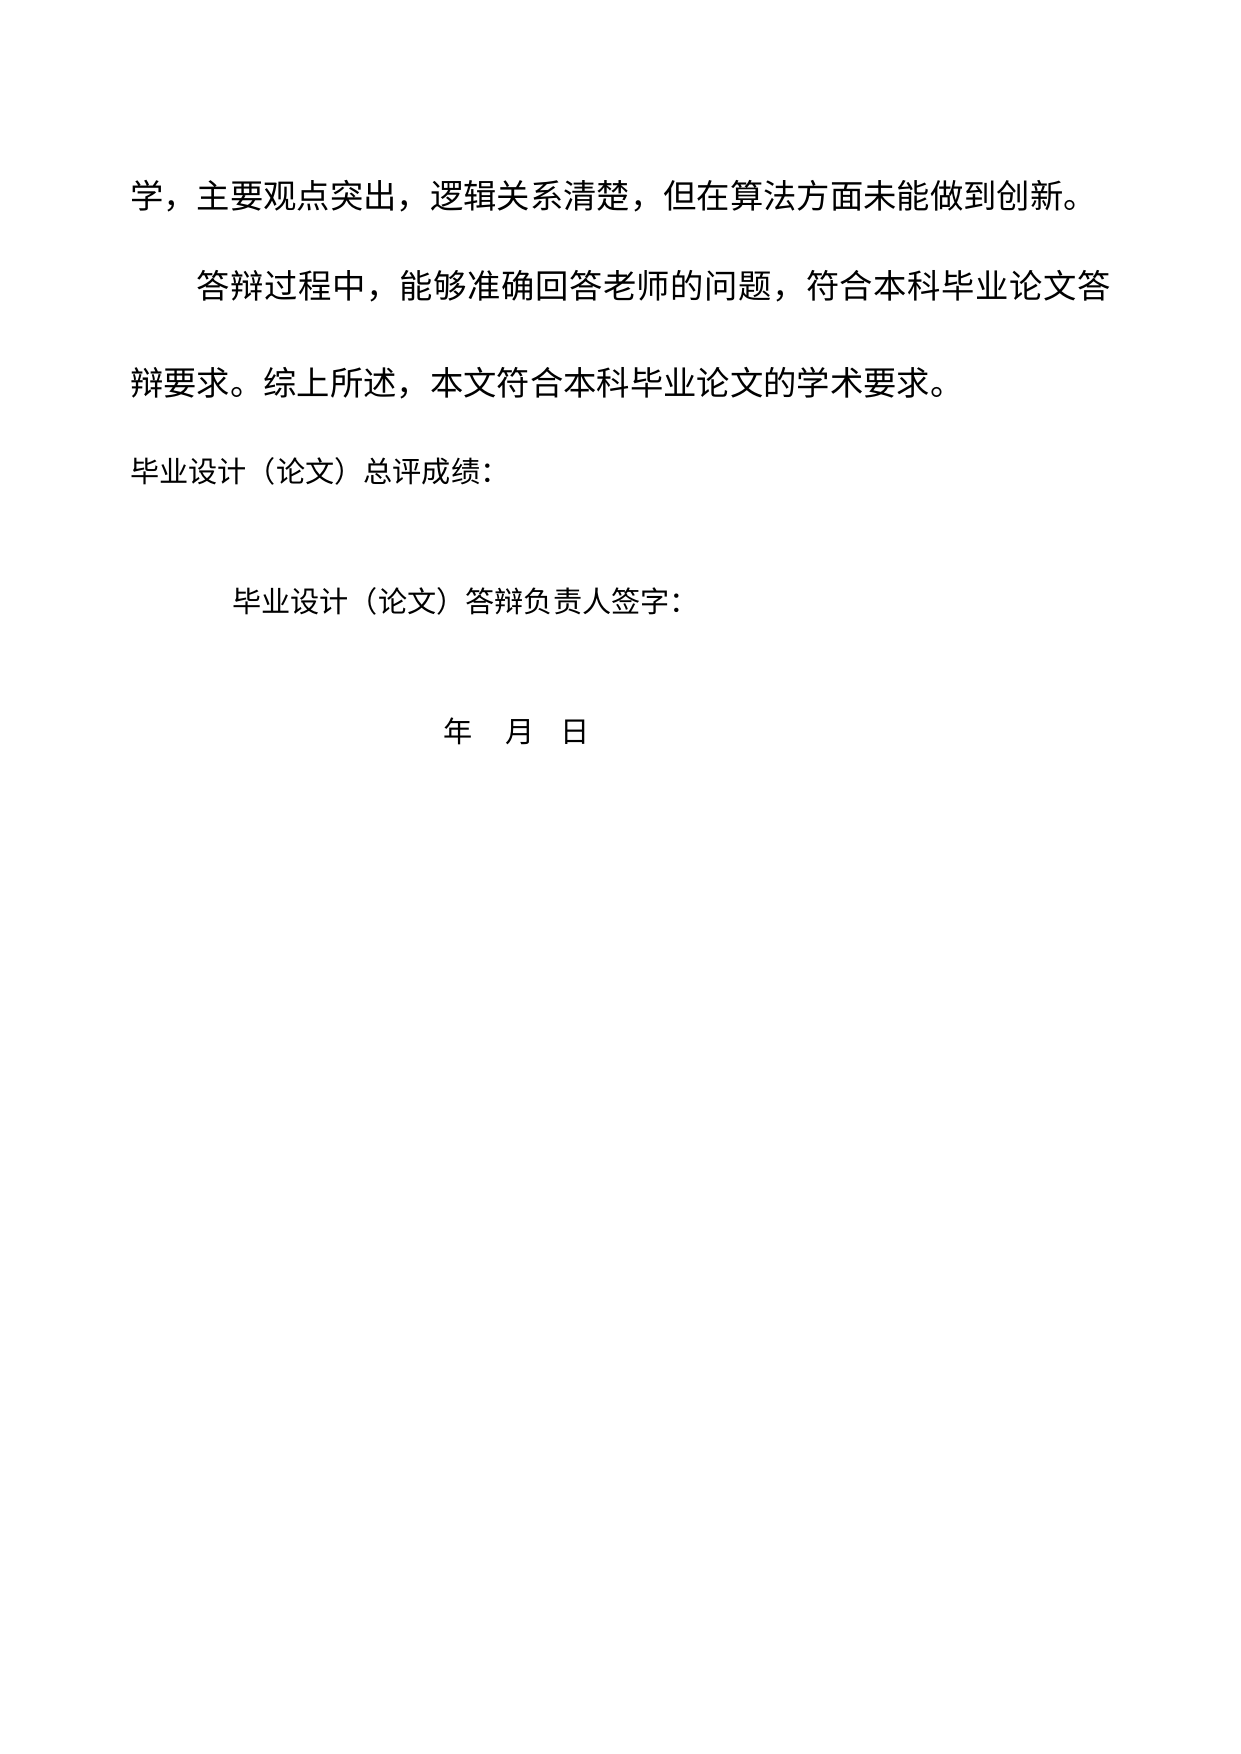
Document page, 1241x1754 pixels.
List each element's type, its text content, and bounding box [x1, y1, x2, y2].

text 毕业设计（论文）总评成绩： 四号宋体 [130, 438, 1110, 503]
text 毕业设计（论文）答辩负责人签字： 四号宋体 [130, 568, 1110, 633]
text 年 月 日 [130, 698, 1110, 763]
text 答辩过程中，能够准确回答老师的问题，符合本科毕业论文答辩要求。综上所述，本文符合本科毕业论文的学术要求。 [130, 251, 1110, 413]
text 文章篇幅完全符合学院规定，内容较为完整，层次结构安排科学，主要观点突出，逻辑关系清楚，但在算法方面未能做到创新。 [130, 162, 1110, 227]
